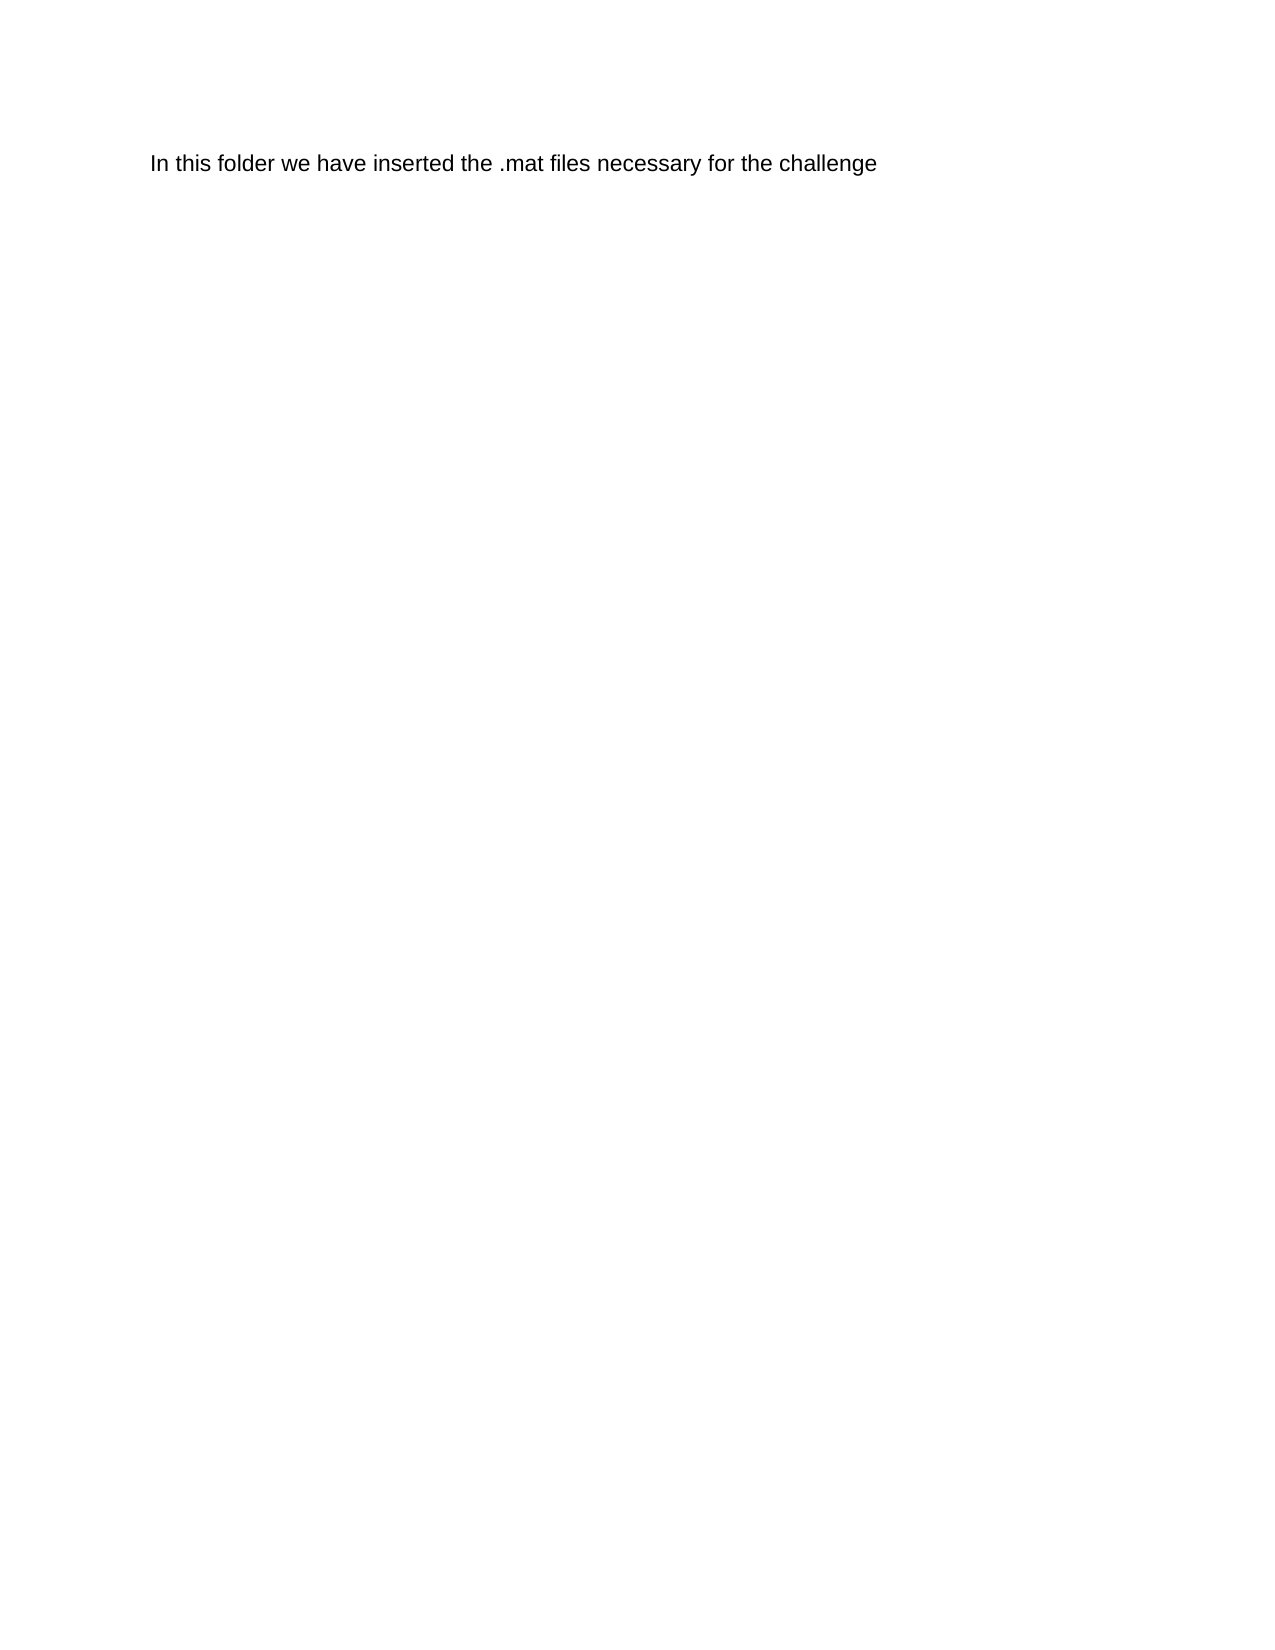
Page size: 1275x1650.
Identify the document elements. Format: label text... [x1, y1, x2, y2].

text In this folder we have inserted the .mat files necessary for the challenge [150, 150, 1125, 176]
